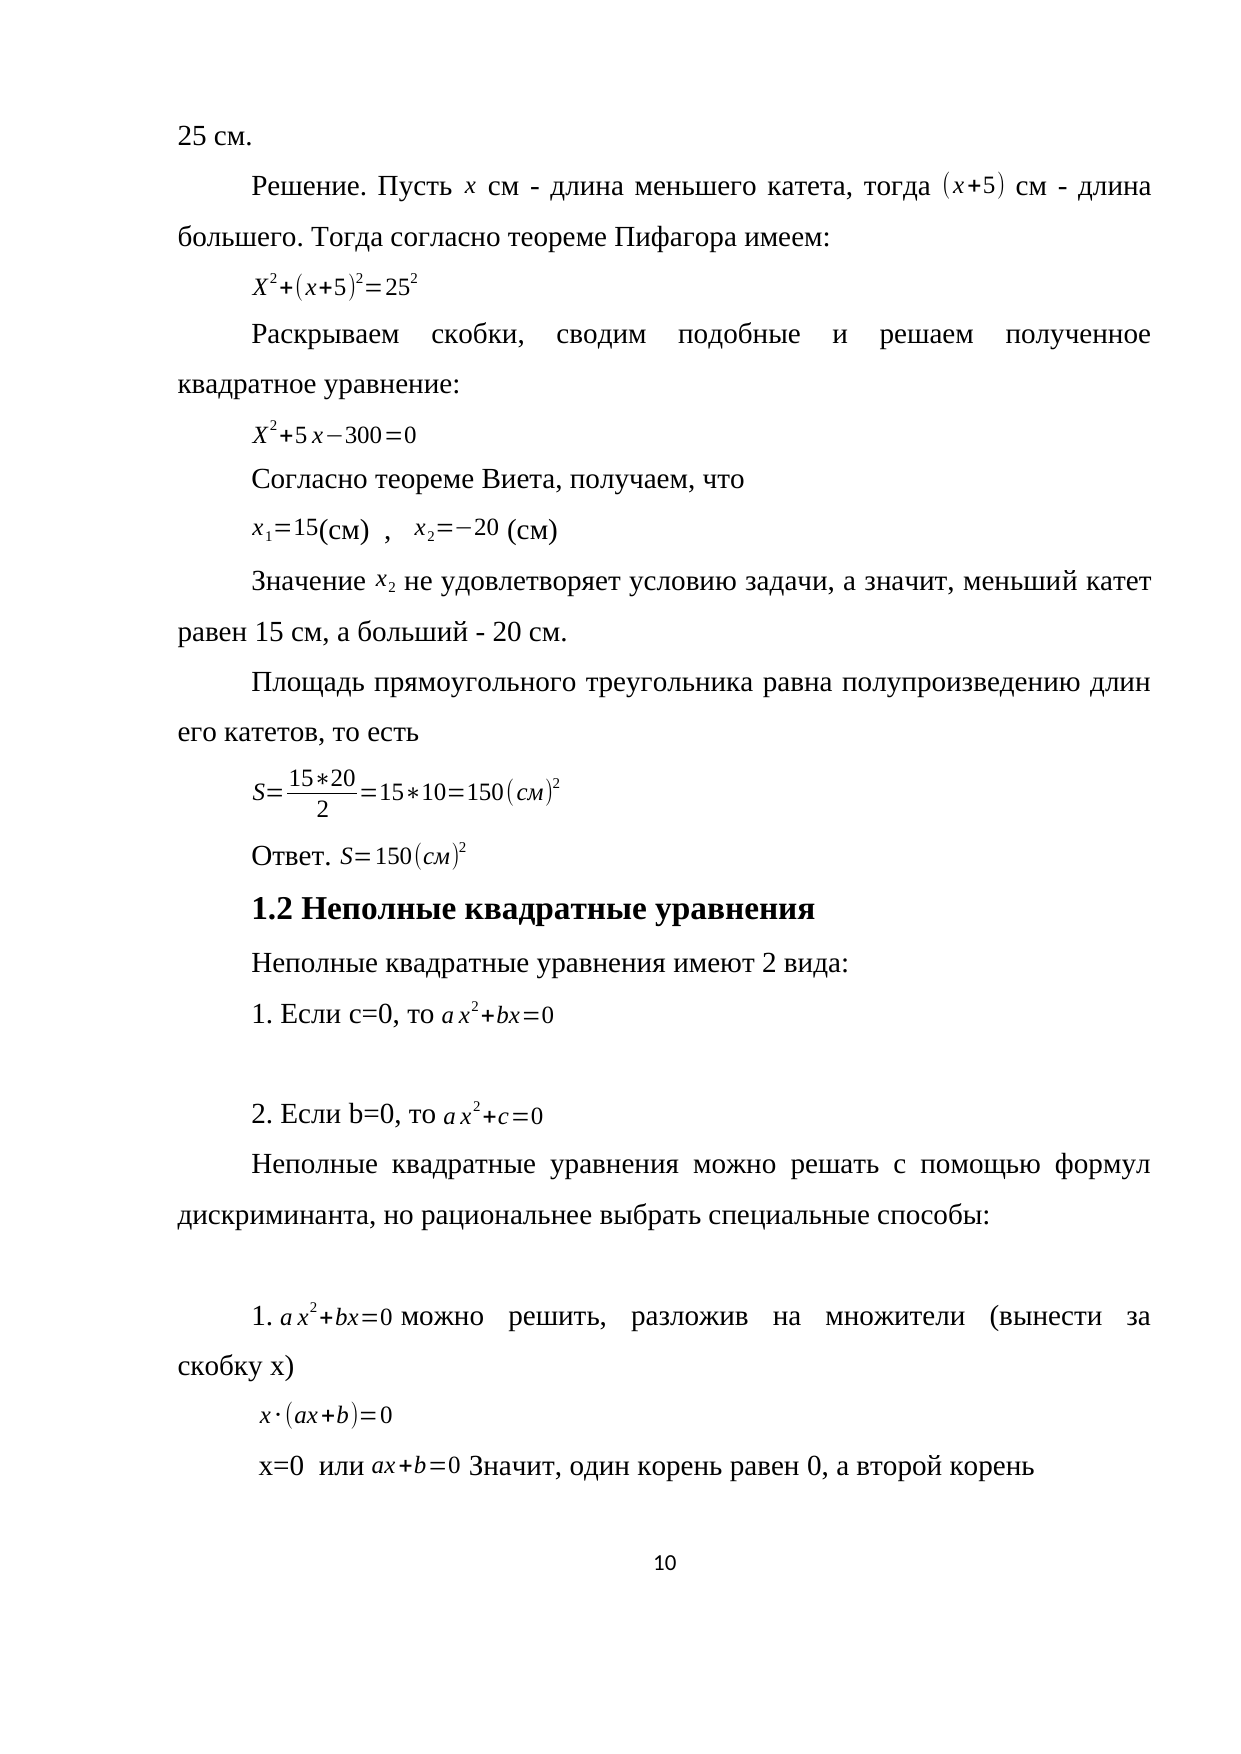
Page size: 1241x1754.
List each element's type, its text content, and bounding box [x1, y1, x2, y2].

text Неполные квадратные уравнения можно решать с помощью формул дискриминанта, но рациональнее выбрать специальные способы: [177, 1147, 1152, 1231]
text Неполные квадратные уравнения имеют 2 вида: [177, 945, 1152, 979]
subtitle 1.2 Неполные квадратные уравнения [177, 888, 1152, 926]
text x=0 или Значит, один корень равен 0, а второй корень [177, 1448, 1152, 1482]
text 1. можно решить, разложив на множители (вынести за скобку x) [177, 1298, 1152, 1381]
text Площадь прямоугольного треугольника равна полупроизведению длин его катетов, то есть [177, 664, 1152, 748]
text Значение не удовлетворяет условию задачи, а значит, меньший катет равен 15 см, а больший - 20 см. [177, 563, 1152, 647]
text Согласно теореме Виета, получаем, что [177, 462, 1152, 495]
text 2. Если b=0, то [177, 1096, 1152, 1130]
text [177, 118, 1152, 152]
text Решение. Пусть см - длина меньшего катета, тогда см - длина большего. Тогда согласно теореме Пифагора имеем: [177, 168, 1152, 252]
text Раскрываем скобки, сводим подобные и решаем полученное квадратное уравнение: [177, 316, 1152, 400]
text (см) , (см) [177, 512, 1152, 547]
text 1. Если c=0, то [177, 996, 1152, 1029]
text Ответ. [177, 838, 1152, 871]
